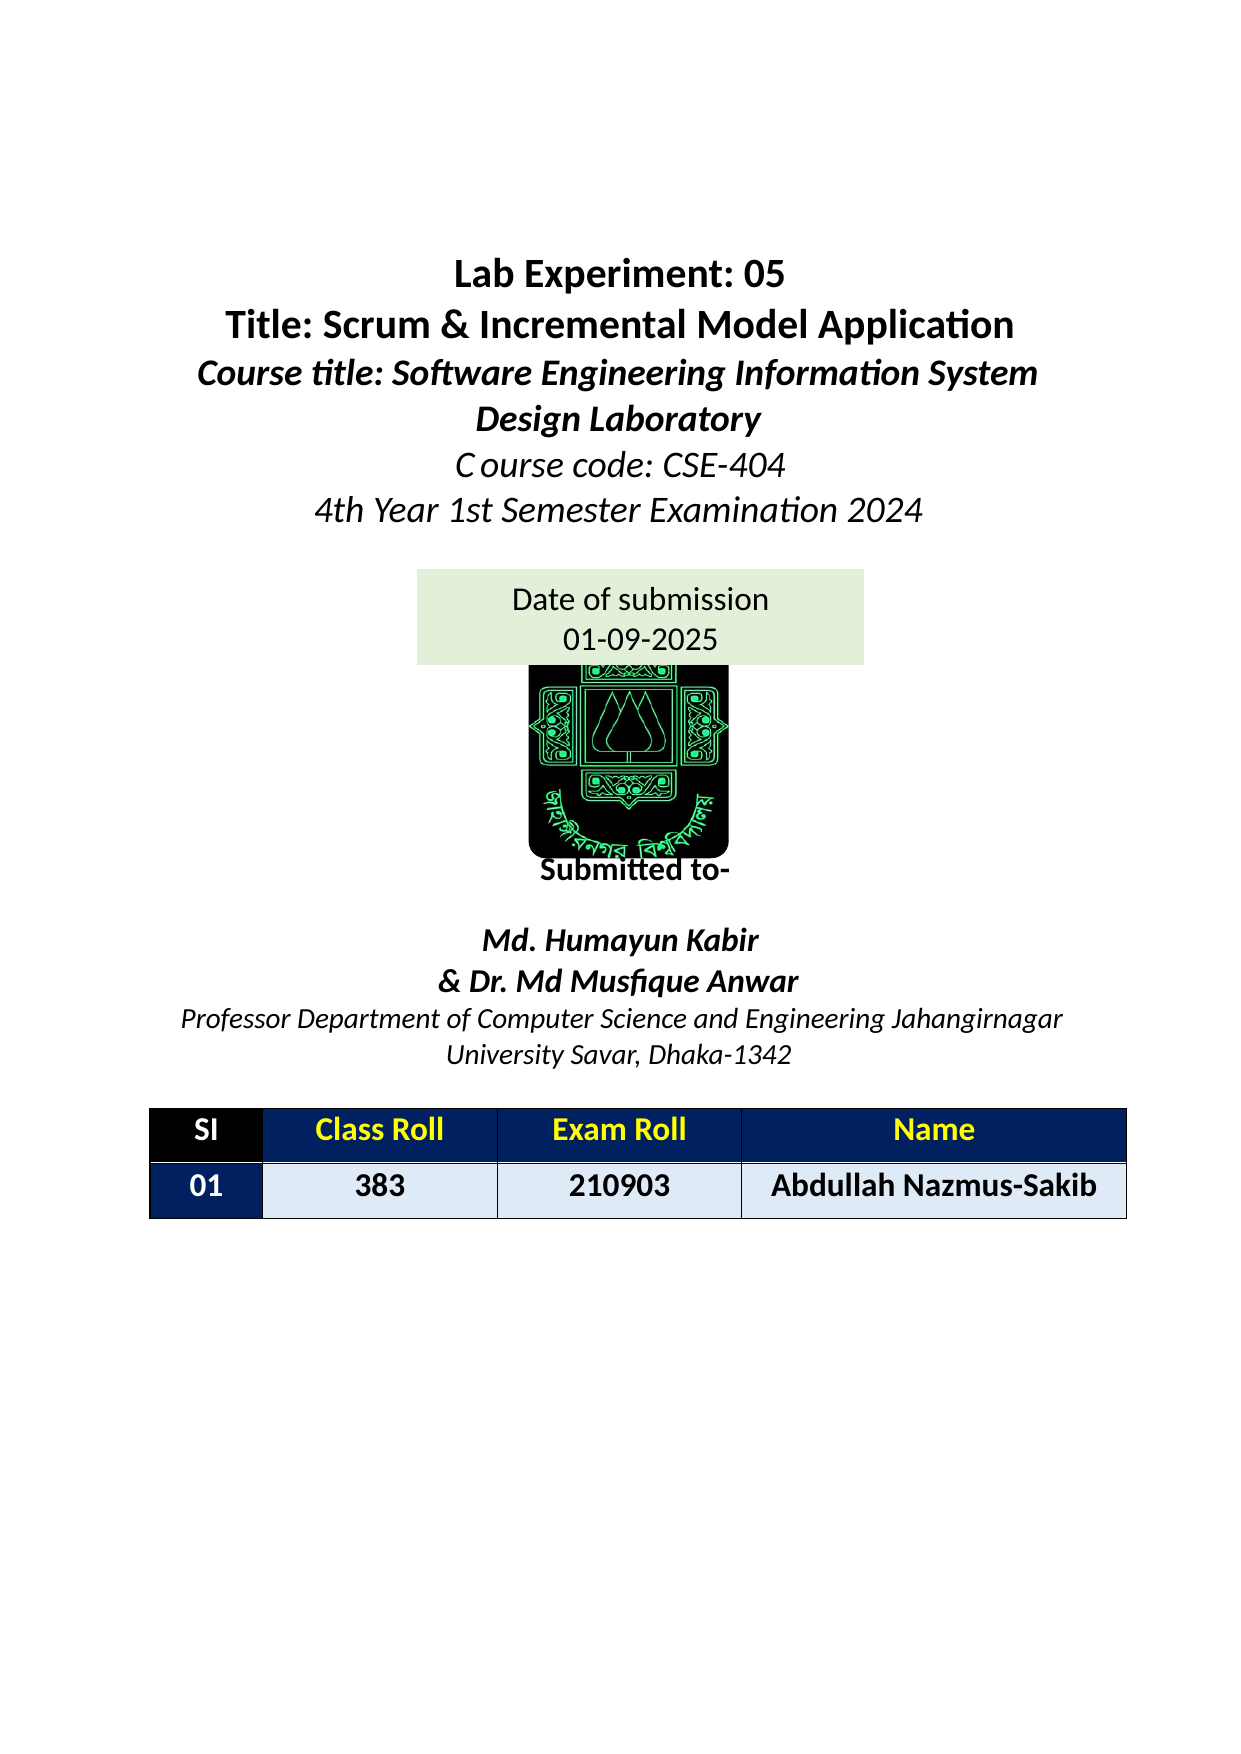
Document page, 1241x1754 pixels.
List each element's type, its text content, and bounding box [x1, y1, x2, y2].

table_cell Abdullah Nazmus-Sakib [742, 1164, 1126, 1218]
text & Dr. Md Musfique Anwar [150, 960, 1090, 1001]
text Course title: Software Engineering Information System Design Laboratory [150, 349, 1090, 441]
table_header Class Roll [263, 1109, 497, 1162]
text 4th Year 1st Semester Examination 2024 [150, 486, 1090, 532]
table_cell 01 [151, 1164, 262, 1218]
text Md. Humayun Kabir [150, 919, 1090, 960]
picture [528, 665, 729, 848]
text C ourse code: CSE-404 [150, 441, 1090, 486]
text Lab Experiment: 05 [150, 247, 1090, 298]
table_cell 383 [263, 1164, 497, 1218]
text Professor Department of Computer Science and Engineering Jahangirnagar University Savar, Dhaka-1342 [150, 1001, 1090, 1072]
table_header Name [742, 1109, 1126, 1162]
table_header SI [151, 1109, 262, 1162]
text Title: Scrum & Incremental Model Application [150, 298, 1090, 349]
table_cell 210903 [498, 1164, 741, 1218]
table_header Exam Roll [498, 1109, 741, 1162]
text Submitted to- [450, 848, 1090, 888]
